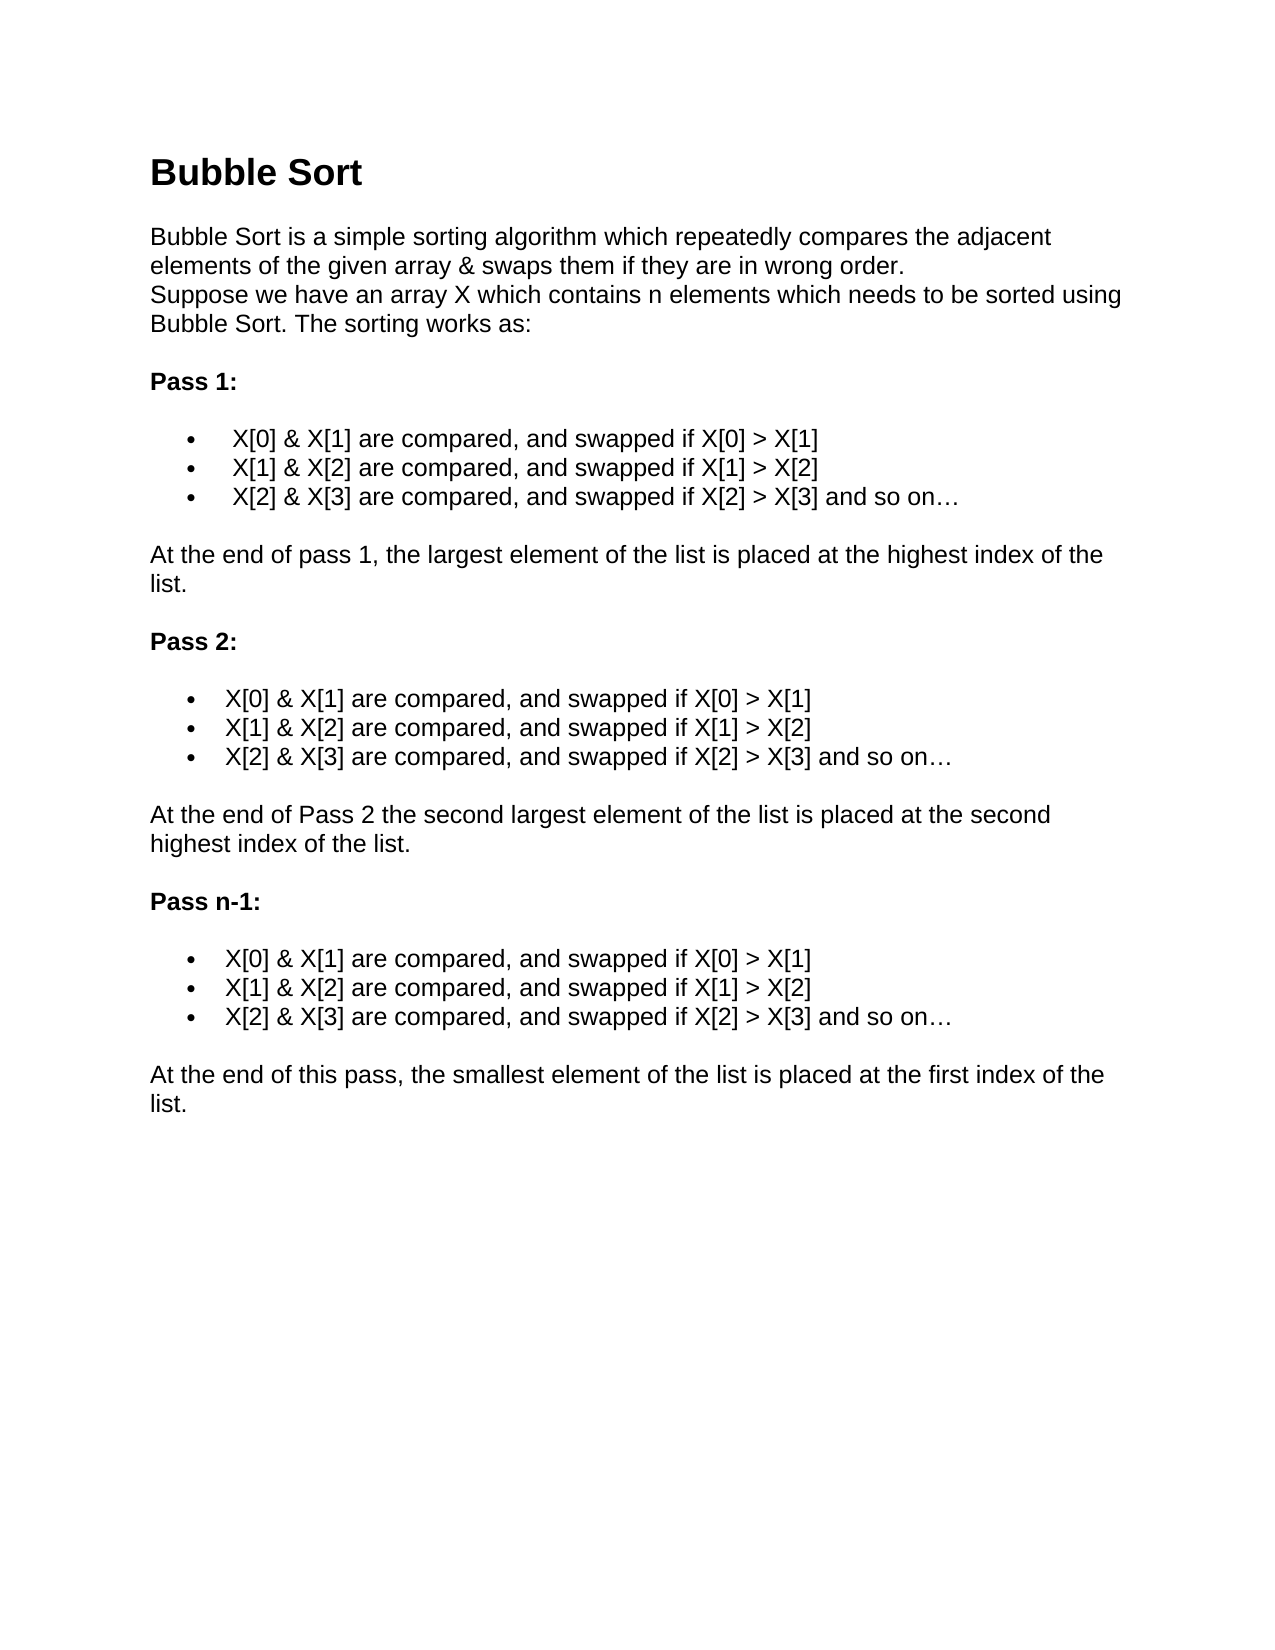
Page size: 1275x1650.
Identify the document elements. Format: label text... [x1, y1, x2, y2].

list X[2] & X[3] are compared, and swapped if X[2] > X[3] and so on… [187, 482, 1125, 511]
text Pass 2: [150, 626, 1125, 655]
list X[1] & X[2] are compared, and swapped if X[1] > X[2] [187, 713, 1125, 742]
text At the end of pass 1, the largest element of the list is placed at the highest index of the list. [150, 540, 1125, 597]
list X[2] & X[3] are compared, and swapped if X[2] > X[3] and so on… [187, 742, 1125, 771]
text Pass n-1: [150, 886, 1125, 915]
list X[0] & X[1] are compared, and swapped if X[0] > X[1] [187, 944, 1125, 973]
list X[2] & X[3] are compared, and swapped if X[2] > X[3] and so on… [187, 1002, 1125, 1031]
list X[0] & X[1] are compared, and swapped if X[0] > X[1] [187, 424, 1125, 453]
text At the end of this pass, the smallest element of the list is placed at the first index of the list. [150, 1060, 1125, 1117]
list X[1] & X[2] are compared, and swapped if X[1] > X[2] [187, 973, 1125, 1002]
text At the end of Pass 2 the second largest element of the list is placed at the second highest index of the list. [150, 800, 1125, 857]
text Bubble Sort [150, 150, 1125, 193]
list X[0] & X[1] are compared, and swapped if X[0] > X[1] [187, 684, 1125, 713]
text Pass 1: [150, 366, 1125, 395]
list X[1] & X[2] are compared, and swapped if X[1] > X[2] [187, 453, 1125, 482]
text Bubble Sort is a simple sorting algorithm which repeatedly compares the adjacent elements of the given array & swaps them if they are in wrong order. Suppose we have an array X which contains n elements which needs to be sorted using Bubble Sort. The sorting works as: [150, 222, 1125, 337]
